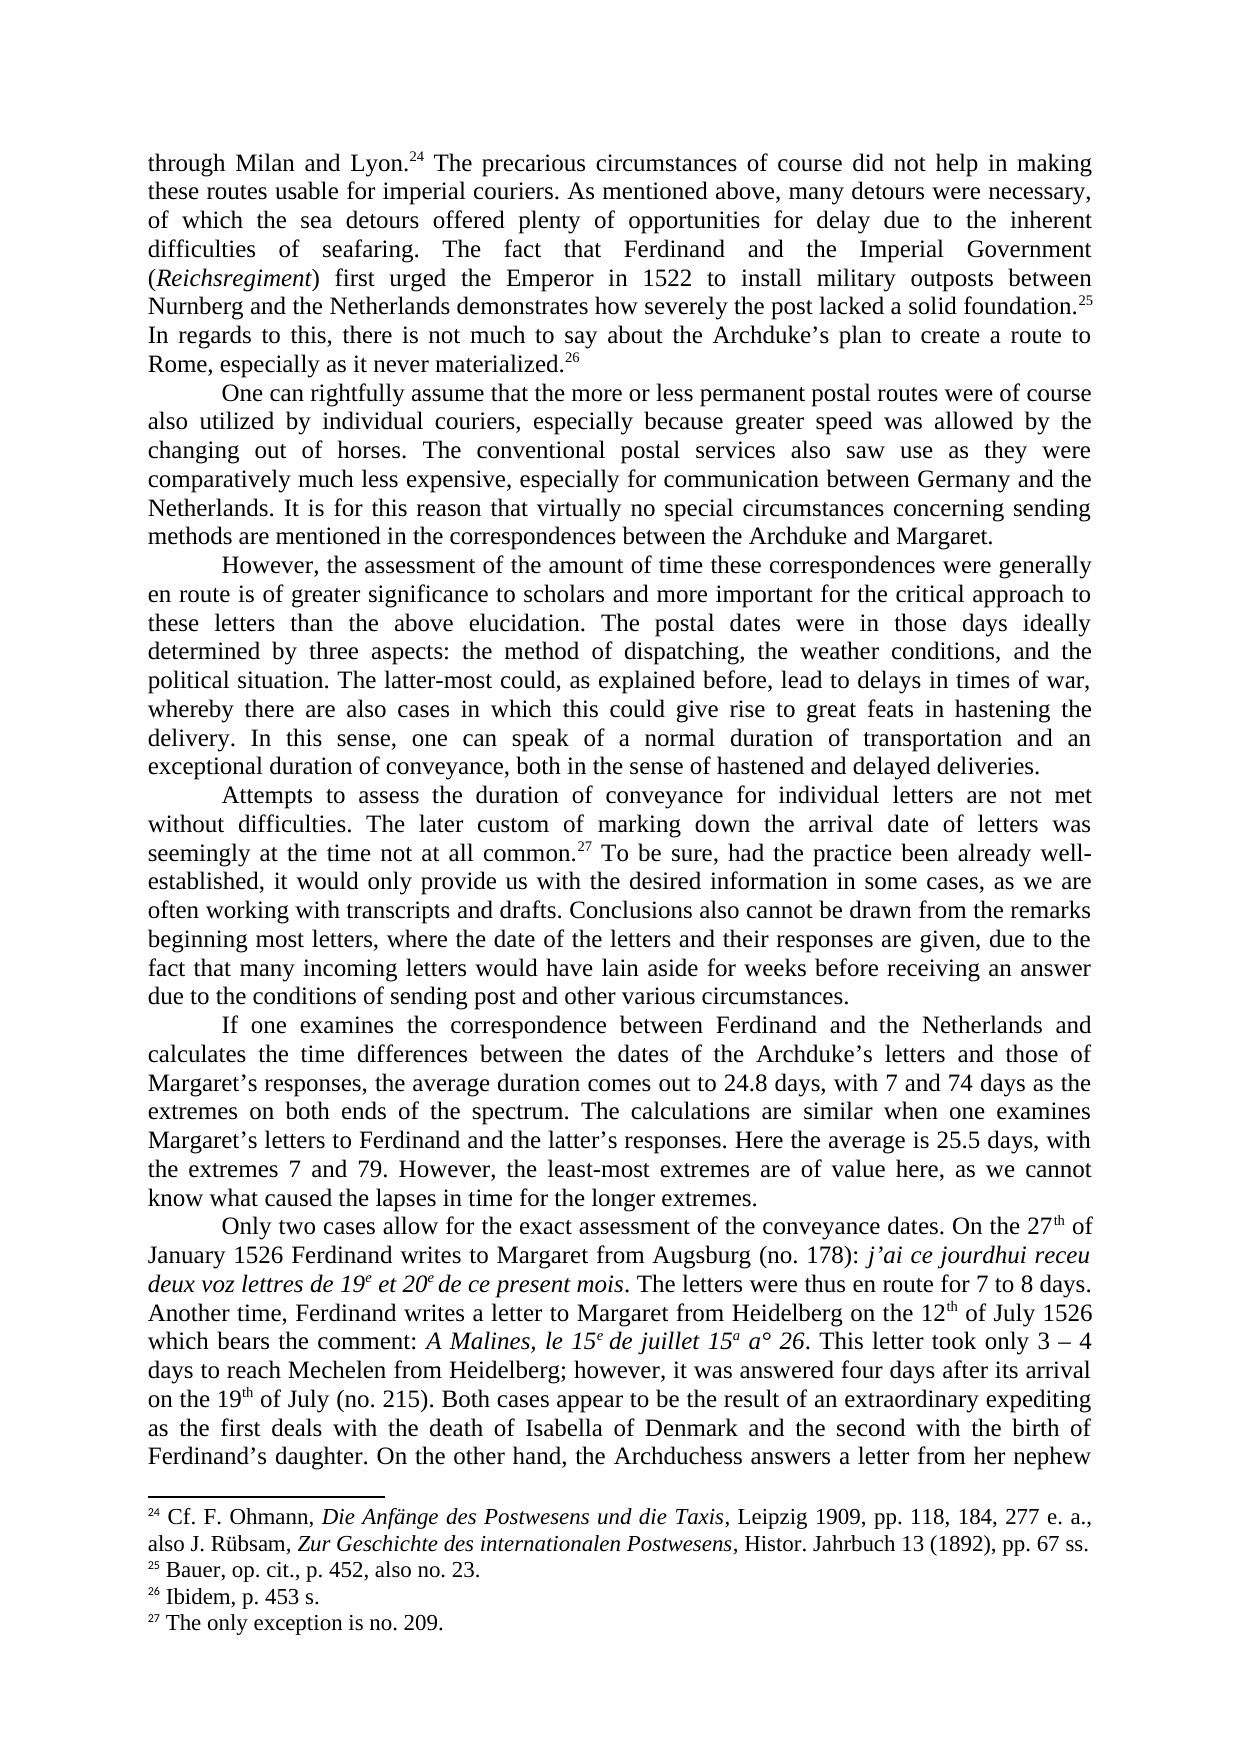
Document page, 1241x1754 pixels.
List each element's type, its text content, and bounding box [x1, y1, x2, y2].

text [148, 1211, 1093, 1470]
text If one examines the correspondence between Ferdinand and the Netherlands and calculates the time differences between the dates of the Archduke’s letters and those of Margaret’s responses, the average duration comes out to 24.8 days, with 7 and 74 days as the extremes on both ends of the spectrum. The calculations are similar when one examines Margaret’s letters to Ferdinand and the latter’s responses. Here the average is 25.5 days, with the extremes 7 and 79. However, the least-most extremes are of value here, as we cannot know what caused the lapses in time for the longer extremes. [148, 1010, 1093, 1211]
text One can rightfully assume that the more or less permanent postal routes were of course also utilized by individual couriers, especially because greater speed was allowed by the changing out of horses. The conventional postal services also saw use as they were comparatively much less expensive, especially for communication between Germany and the Netherlands. It is for this reason that virtually no special circumstances concerning sending methods are mentioned in the correspondences between the Archduke and Margaret. [148, 378, 1093, 550]
text Attempts to assess the duration of conveyance for individual letters are not met without difficulties. The later custom of marking down the arrival date of letters was seemingly at the time not at all common. To be sure, had the practice been already well-established, it would only provide us with the desired information in some cases, as we are often working with transcripts and drafts. Conclusions also cannot be drawn from the remarks beginning most letters, where the date of the letters and their responses are given, due to the fact that many incoming letters would have lain aside for weeks before receiving an answer due to the conditions of sending post and other various circumstances. [148, 780, 1093, 1010]
text The regular postal route to the Netherlands ran at the time through Rheinhausen to Mechelen (Brussels) and Antwerp, where it branched off in times of peace from there to Spain by way of Blois and Lyon. For letters bound for Italy, the route chosen was mostly through Milan and Lyon. The precarious circumstances of course did not help in making these routes usable for imperial couriers. As mentioned above, many detours were necessary, of which the sea detours offered plenty of opportunities for delay due to the inherent difficulties of seafaring. The fact that Ferdinand and the Imperial Government (Reichsregiment) first urged the Emperor in 1522 to install military outposts between Nurnberg and the Netherlands demonstrates how severely the post lacked a solid foundation. In regards to this, there is not much to say about the Archduke’s plan to create a route to Rome, especially as it never materialized. [148, 148, 1093, 378]
text However, the assessment of the amount of time these correspondences were generally en route is of greater significance to scholars and more important for the critical approach to these letters than the above elucidation. The postal dates were in those days ideally determined by three aspects: the method of dispatching, the weather conditions, and the political situation. The latter-most could, as explained before, lead to delays in times of war, whereby there are also cases in which this could give rise to great feats in hastening the delivery. In this sense, one can speak of a normal duration of transportation and an exceptional duration of conveyance, both in the sense of hastened and delayed deliveries. [148, 550, 1093, 780]
